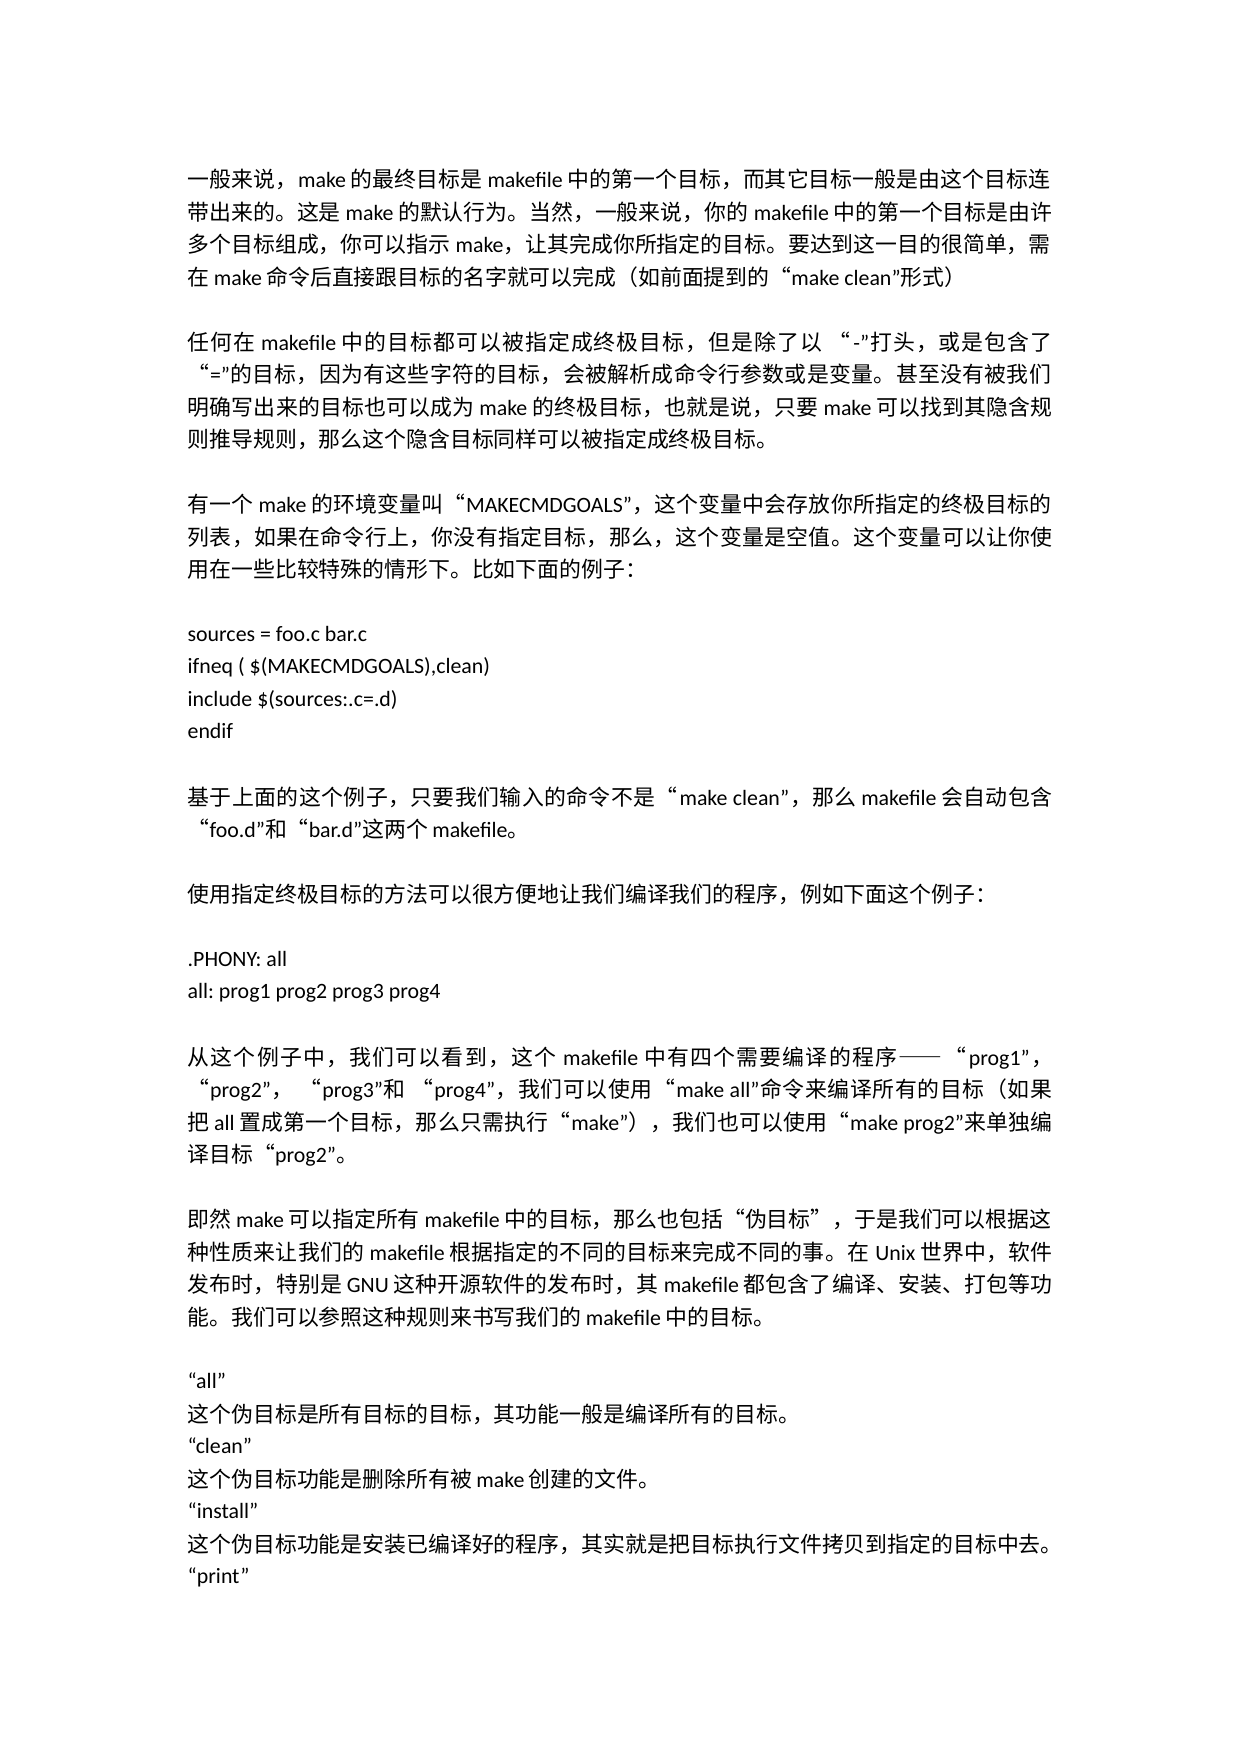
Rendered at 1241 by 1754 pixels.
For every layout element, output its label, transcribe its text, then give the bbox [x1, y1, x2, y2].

text “print” [187, 1559, 1053, 1592]
text 这个伪目标功能是删除所有被make创建的文件。 [187, 1462, 1053, 1494]
text 从这个例子中，我们可以看到，这个makefile中有四个需要编译的程序——“prog1”， “prog2”， “prog3”和 “prog4”，我们可以使用“make all”命令来编译所有的目标（如果把all置成第一个目标，那么只需执行“make”），我们也可以使用“make prog2”来单独编译目标“prog2”。 [187, 1039, 1053, 1169]
text 即然make可以指定所有makefile中的目标，那么也包括“伪目标”，于是我们可以根据这种性质来让我们的makefile根据指定的不同的目标来完成不同的事。在Unix世界中，软件发布时，特别是GNU这种开源软件的发布时，其 makefile都包含了编译、安装、打包等功能。我们可以参照这种规则来书写我们的makefile中的目标。 [187, 1202, 1053, 1332]
text 使用指定终极目标的方法可以很方便地让我们编译我们的程序，例如下面这个例子： [187, 877, 1053, 909]
text “install” [187, 1494, 1053, 1527]
text “all” [187, 1364, 1053, 1397]
text all: prog1 prog2 prog3 prog4 [187, 974, 1053, 1007]
text 这个伪目标功能是安装已编译好的程序，其实就是把目标执行文件拷贝到指定的目标中去。 [187, 1527, 1053, 1559]
text 这个伪目标是所有目标的目标，其功能一般是编译所有的目标。 [187, 1397, 1053, 1429]
text sources = foo.c bar.c [187, 617, 1053, 649]
text include $(sources:.c=.d) [187, 682, 1053, 714]
text “clean” [187, 1429, 1053, 1462]
text 基于上面的这个例子，只要我们输入的命令不是“make clean”，那么makefile会自动包含“foo.d”和“bar.d”这两个makefile。 [187, 779, 1053, 844]
text ifneq ( $(MAKECMDGOALS),clean) [187, 649, 1053, 682]
text 一般来说，make的最终目标是makefile中的第一个目标，而其它目标一般是由这个目标连带出来的。这是make的默认行为。当然，一般来说，你的 makefile中的第一个目标是由许多个目标组成，你可以指示make，让其完成你所指定的目标。要达到这一目的很简单，需在make命令后直接跟目标的名字就可以完成（如前面提到的“make clean”形式） [187, 162, 1053, 292]
text 有一个make的环境变量叫“MAKECMDGOALS”，这个变量中会存放你所指定的终极目标的列表，如果在命令行上，你没有指定目标，那么，这个变量是空值。这个变量可以让你使用在一些比较特殊的情形下。比如下面的例子： [187, 487, 1053, 584]
text endif [187, 714, 1053, 747]
text 任何在makefile中的目标都可以被指定成终极目标，但是除了以 “-”打头，或是包含了“=”的目标，因为有这些字符的目标，会被解析成命令行参数或是变量。甚至没有被我们明确写出来的目标也可以成为make的终极目标，也就是说，只要make可以找到其隐含规则推导规则，那么这个隐含目标同样可以被指定成终极目标。 [187, 324, 1053, 454]
text .PHONY: all [187, 942, 1053, 974]
